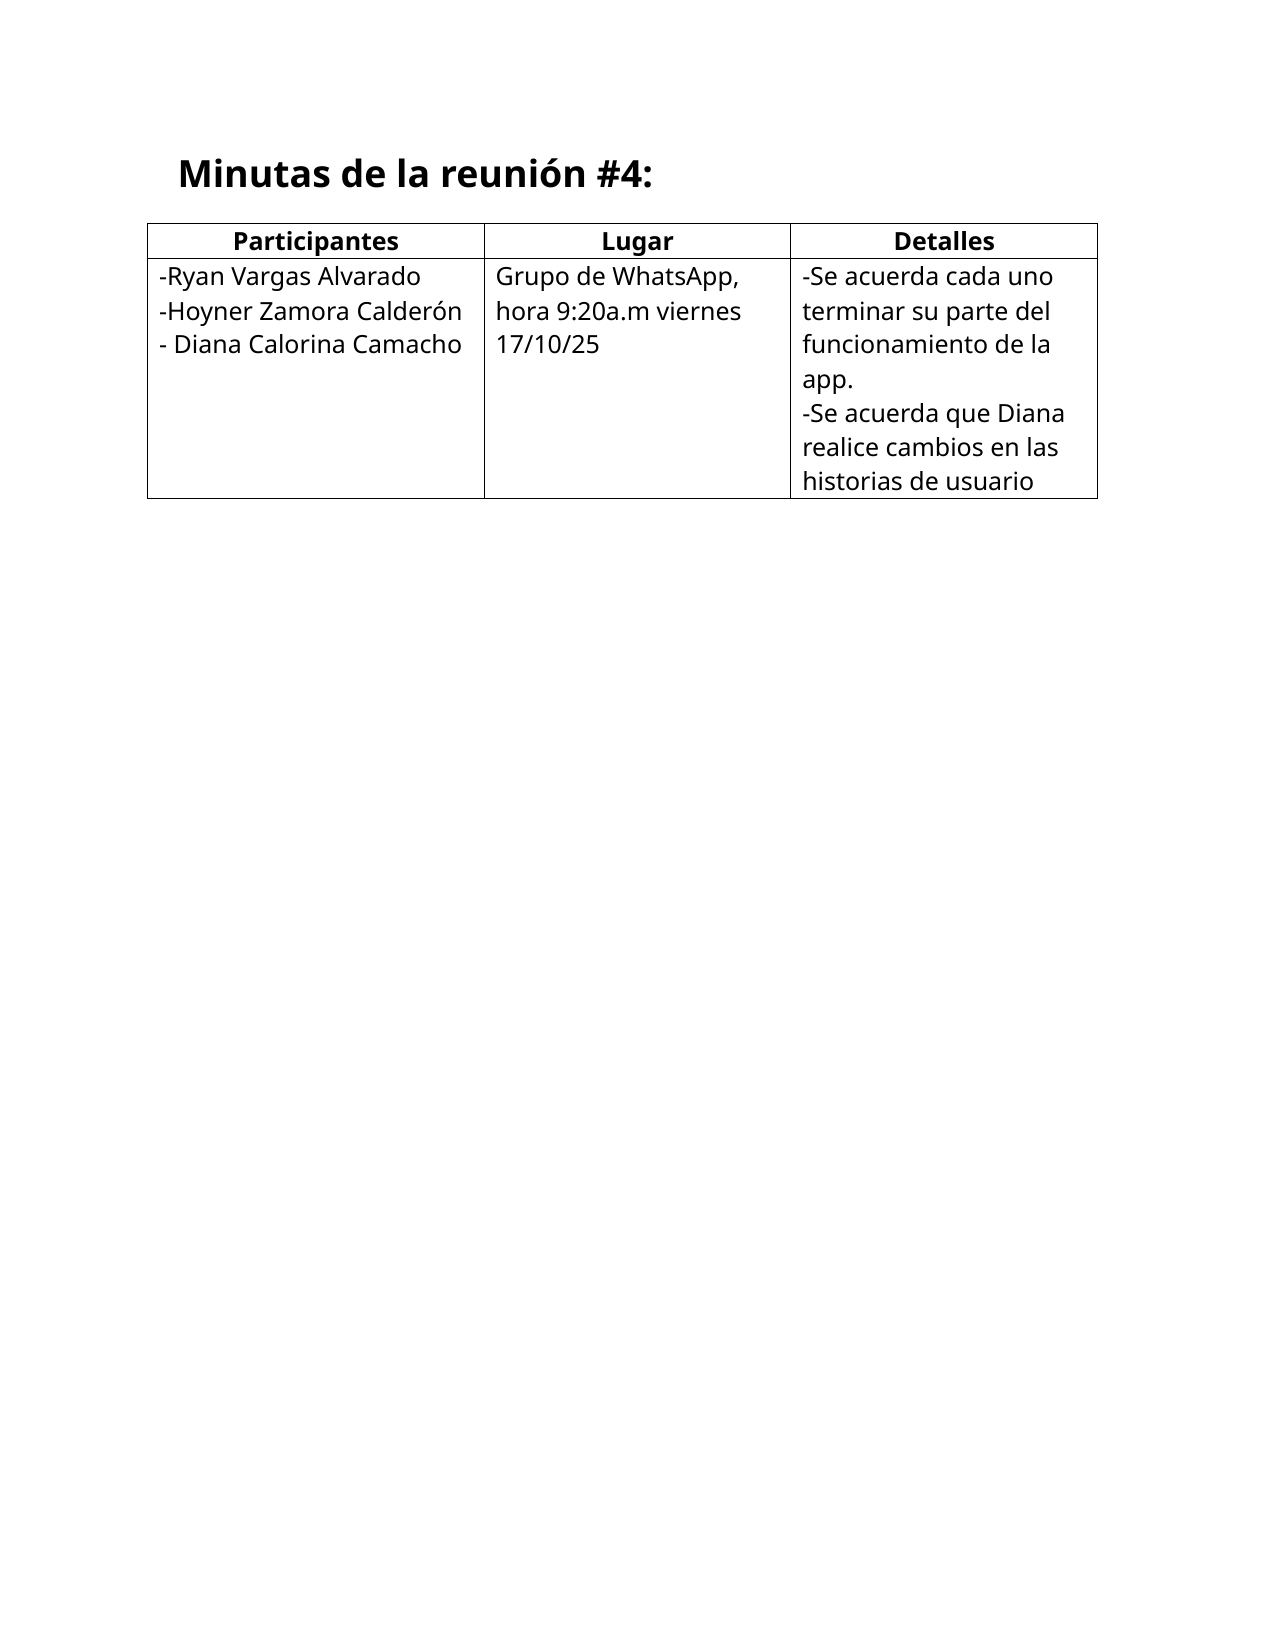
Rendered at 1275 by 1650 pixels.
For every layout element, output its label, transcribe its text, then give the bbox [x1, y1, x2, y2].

table_header Lugar [485, 224, 790, 258]
table_cell -Se acuerda cada uno terminar su parte del funcionamiento de la app. -Se acuerda que Diana realice cambios en las historias de usuario [791, 259, 1097, 497]
table_cell -Ryan Vargas Alvarado -Hoyner Zamora Calderón - Diana Calorina Camacho [148, 259, 484, 497]
table_header Detalles [791, 224, 1097, 258]
table_cell Grupo de WhatsApp, hora 9:20a.m viernes 17/10/25 [485, 259, 790, 497]
text Minutas de la reunión #4: [177, 148, 1098, 199]
table_header Participantes [148, 224, 484, 258]
